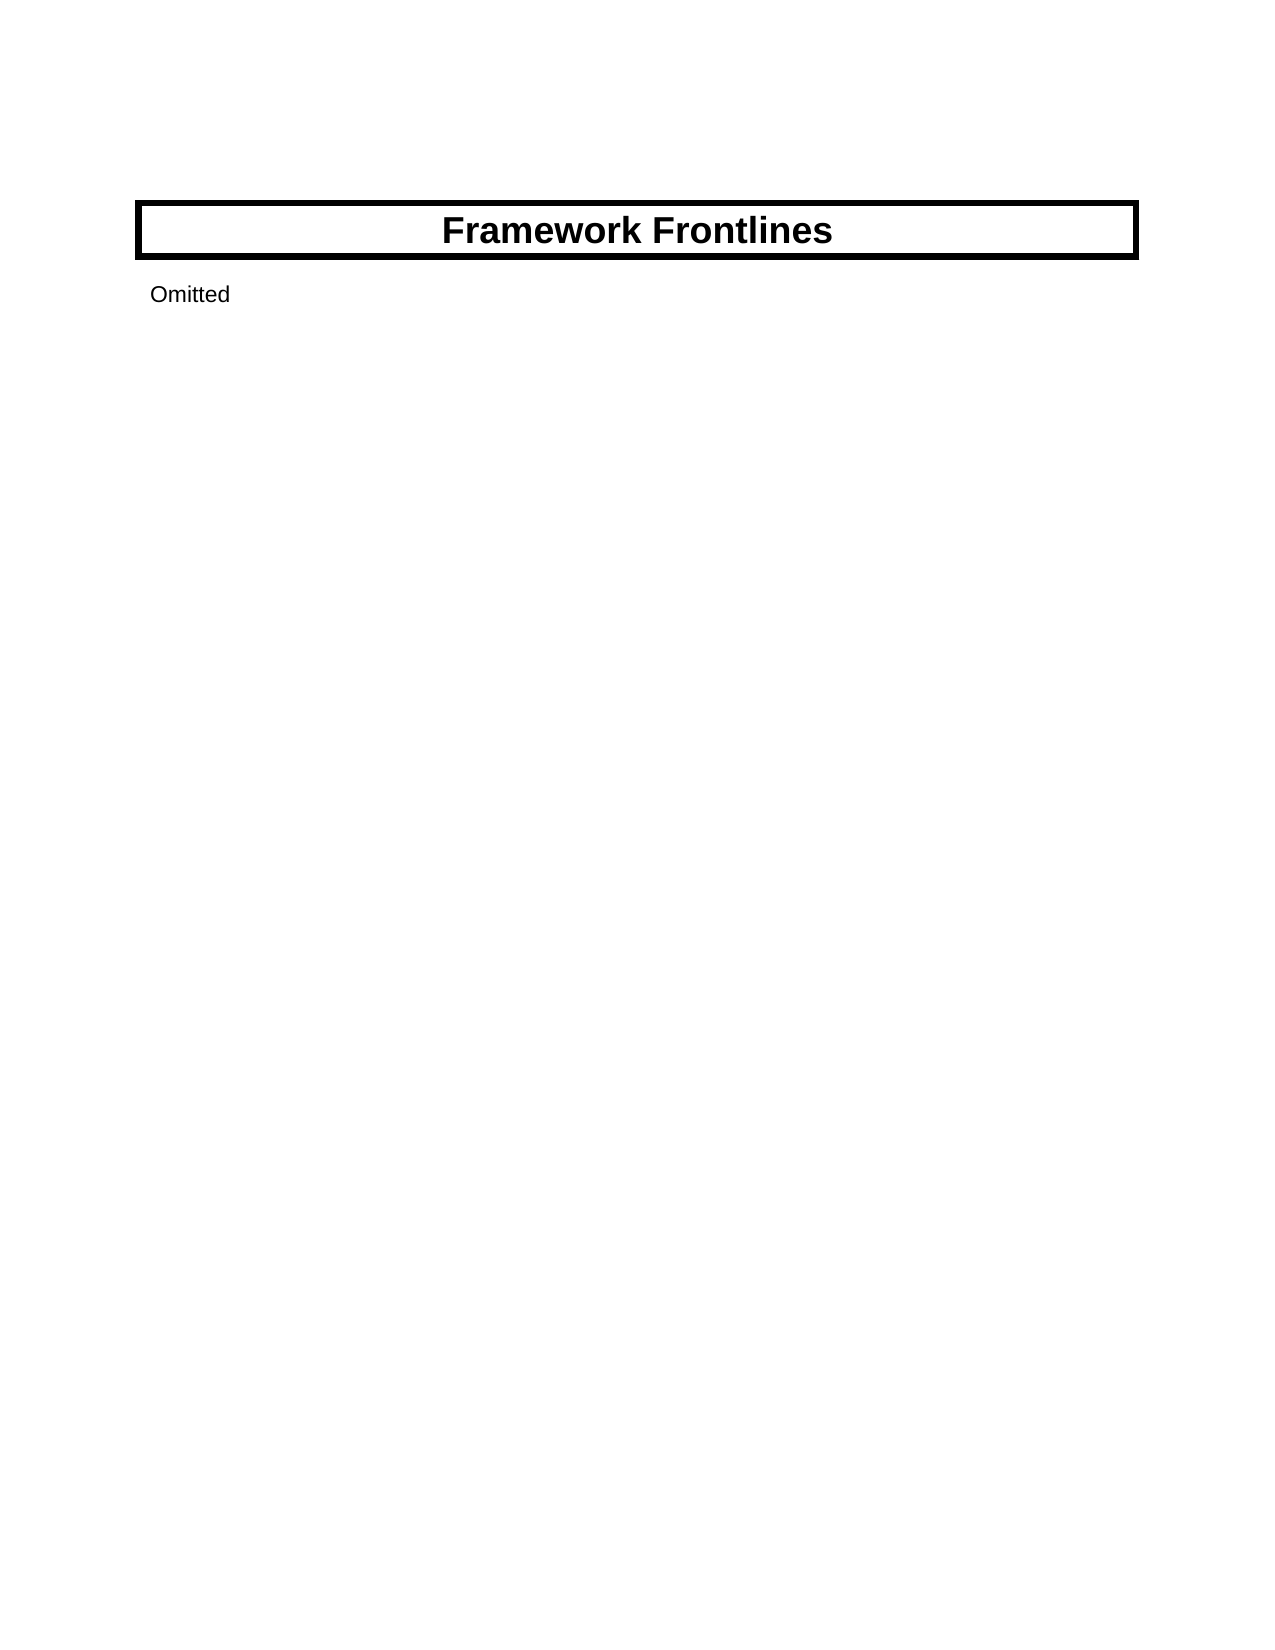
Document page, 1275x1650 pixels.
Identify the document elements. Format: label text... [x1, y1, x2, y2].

subtitle Framework Frontlines [142, 206, 1133, 253]
text Omitted [150, 281, 1125, 308]
